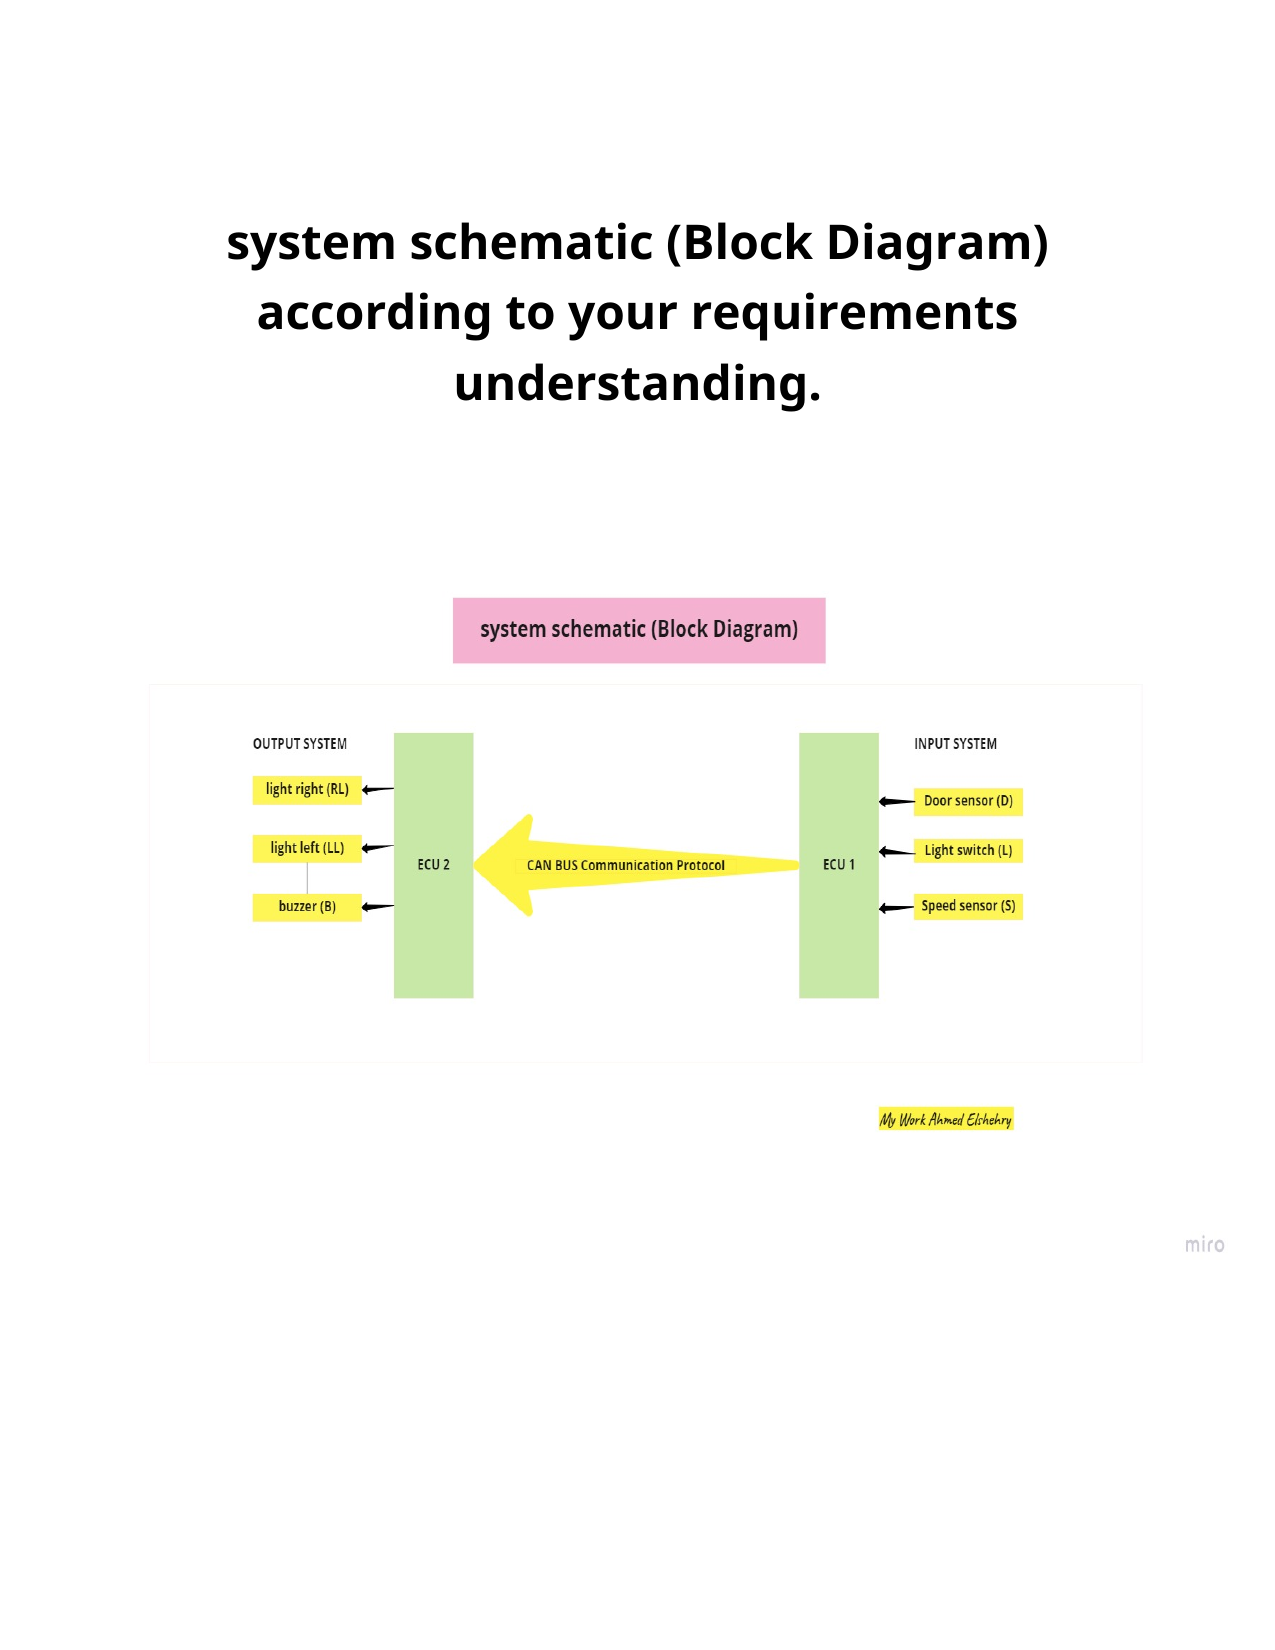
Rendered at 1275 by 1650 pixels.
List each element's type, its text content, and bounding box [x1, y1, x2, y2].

picture [31, 477, 1247, 1284]
text system schematic (Block Diagram) according to your requirements understanding. [150, 208, 1125, 414]
